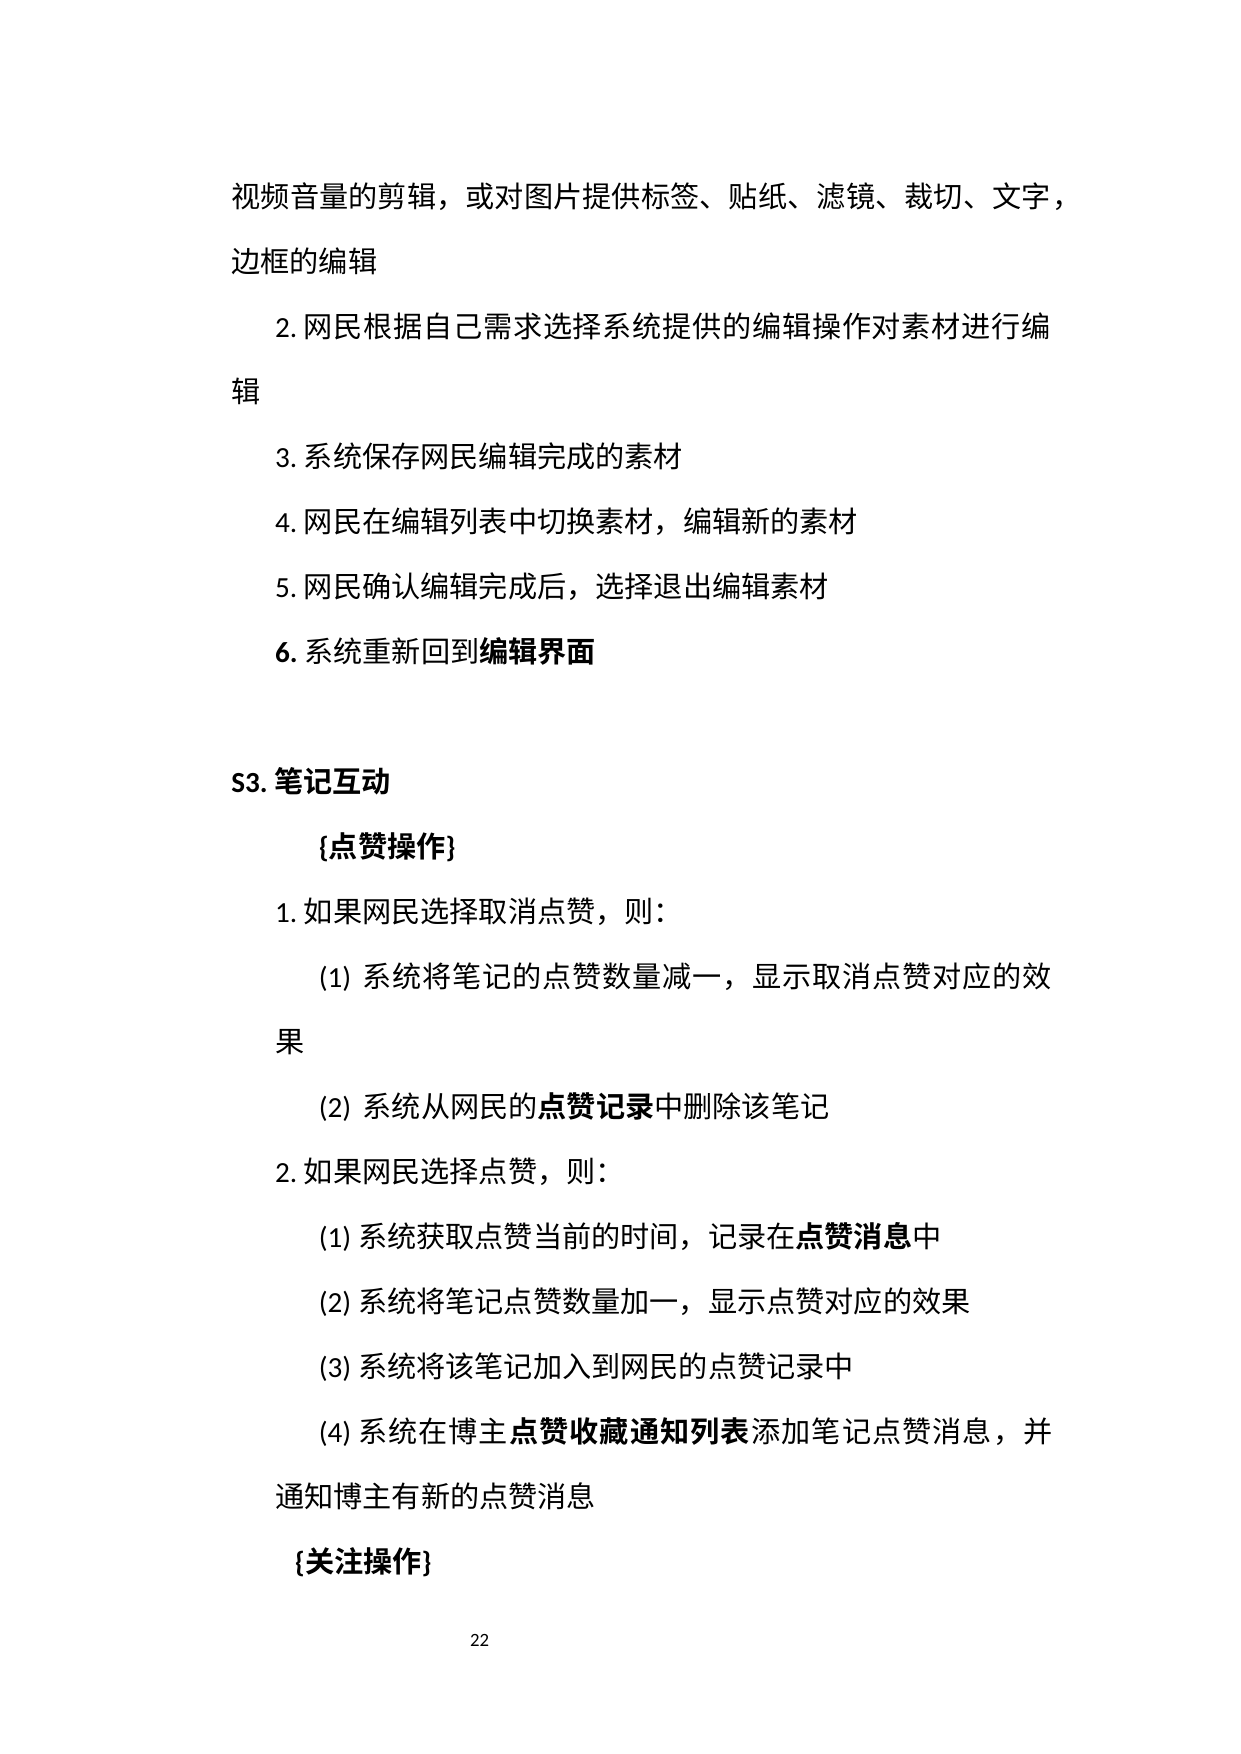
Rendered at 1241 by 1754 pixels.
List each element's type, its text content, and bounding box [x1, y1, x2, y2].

list 系统将笔记点赞数量加一，显示点赞对应的效果 [275, 1267, 1053, 1332]
list 系统将该笔记加入到网民的点赞记录中 [275, 1332, 1053, 1397]
list 网民根据自己需求选择系统提供的编辑操作对素材进行编辑 [231, 292, 1053, 422]
list 系统重新回到编辑界面 [231, 617, 1053, 682]
list 系统在博主点赞收藏通知列表添加笔记点赞消息，并通知博主有新的点赞消息 [275, 1397, 1053, 1527]
list {点赞操作} [275, 812, 1053, 877]
list 系统从网民的点赞记录中删除该笔记 [275, 1072, 1053, 1137]
list 网民确认编辑完成后，选择退出编辑素材 [231, 552, 1053, 617]
list 系统保存网民编辑完成的素材 [231, 422, 1053, 487]
list S3. 笔记互动 [187, 747, 1053, 812]
list 系统将笔记的点赞数量减一，显示取消点赞对应的效果 [275, 942, 1053, 1072]
list 如果网民选择取消点赞，则： [275, 877, 1053, 942]
list {关注操作} [231, 1527, 1053, 1592]
list 系统获取点赞当前的时间，记录在点赞消息中 [275, 1202, 1053, 1267]
list 网民在编辑列表中切换素材，编辑新的素材 [231, 487, 1053, 552]
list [231, 162, 1053, 292]
list 如果网民选择点赞，则： [275, 1137, 1053, 1202]
